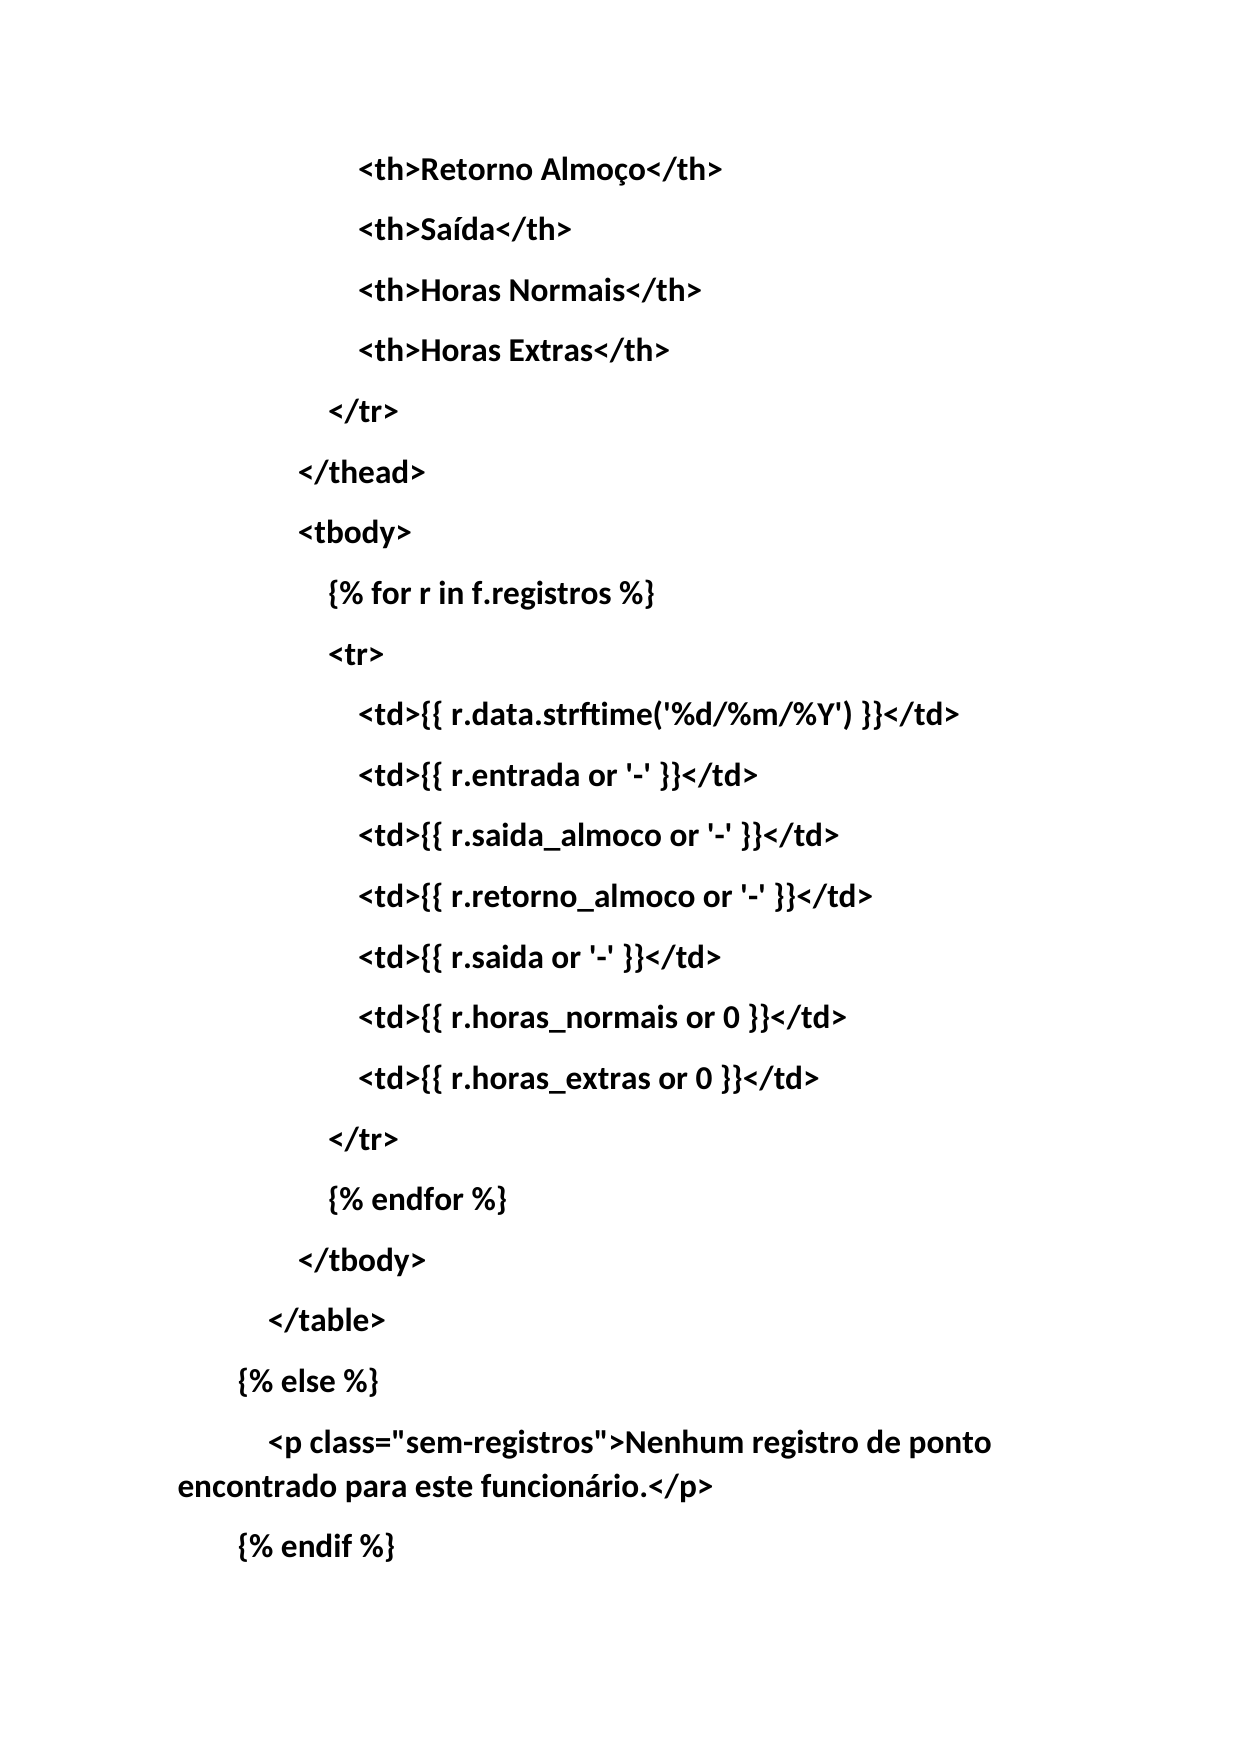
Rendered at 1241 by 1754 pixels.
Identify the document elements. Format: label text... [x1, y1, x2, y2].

text {% for r in f.registros %} [177, 572, 1063, 613]
text <td>{{ r.horas_normais or 0 }}</td> [177, 996, 1063, 1037]
text <p class="sem-registros">Nenhum registro de ponto encontrado para este funcionário.</p> [177, 1421, 1063, 1505]
text <tr> [177, 633, 1063, 673]
text <td>{{ r.entrada or '-' }}</td> [177, 754, 1063, 794]
text {% endfor %} [177, 1178, 1063, 1219]
text </thead> [177, 451, 1063, 491]
text {% endif %} [177, 1525, 1063, 1566]
text <td>{{ r.horas_extras or 0 }}</td> [177, 1057, 1063, 1098]
text <tbody> [177, 511, 1063, 552]
text </tbody> [177, 1239, 1063, 1279]
text <th>Horas Normais</th> [177, 269, 1063, 309]
text </table> [177, 1299, 1063, 1340]
text <th>Retorno Almoço</th> [177, 148, 1063, 188]
text <th>Saída</th> [177, 208, 1063, 249]
text </tr> [177, 390, 1063, 431]
text </tr> [177, 1118, 1063, 1158]
text <td>{{ r.data.strftime('%d/%m/%Y') }}</td> [177, 693, 1063, 734]
text {% else %} [177, 1360, 1063, 1401]
text <td>{{ r.saida or '-' }}</td> [177, 936, 1063, 976]
text <td>{{ r.saida_almoco or '-' }}</td> [177, 814, 1063, 855]
text <td>{{ r.retorno_almoco or '-' }}</td> [177, 875, 1063, 916]
text <th>Horas Extras</th> [177, 329, 1063, 370]
